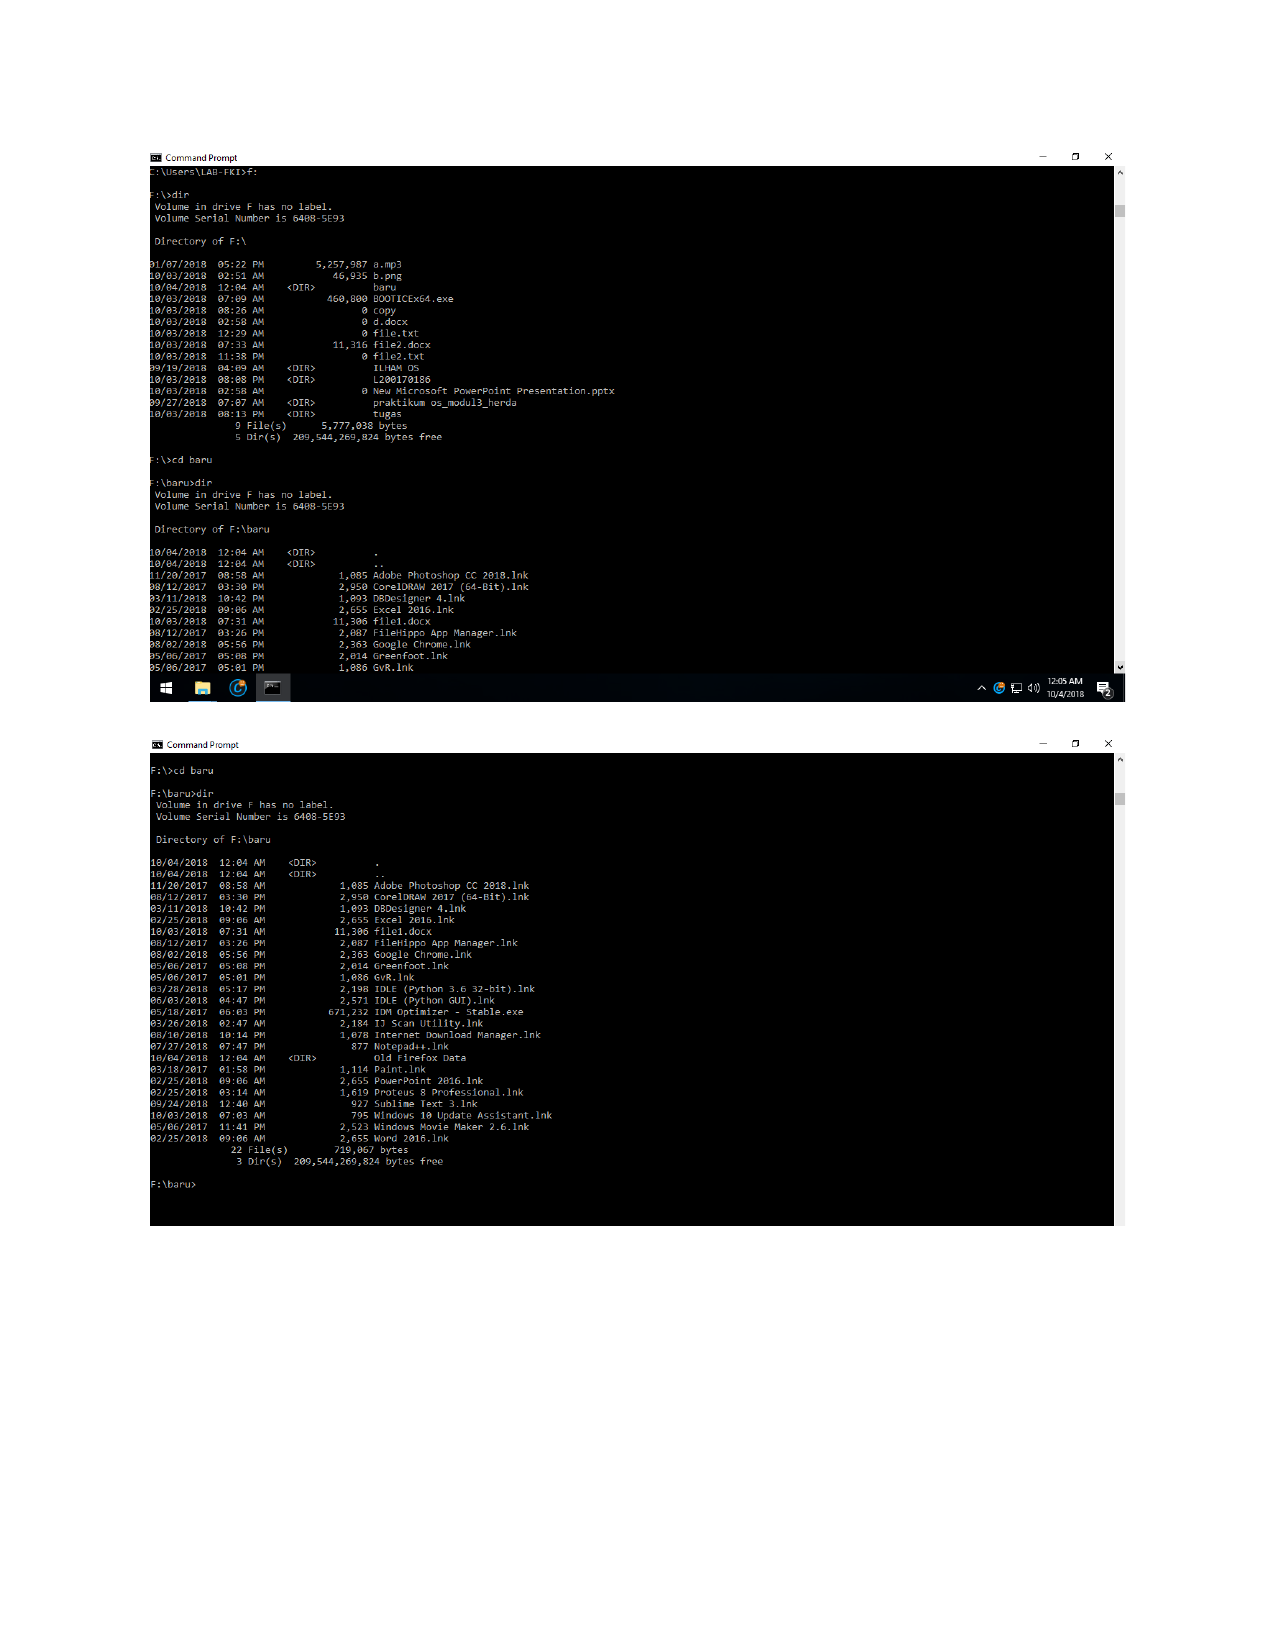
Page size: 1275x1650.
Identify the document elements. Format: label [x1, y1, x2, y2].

picture [150, 150, 1125, 702]
picture [150, 736, 1125, 1226]
